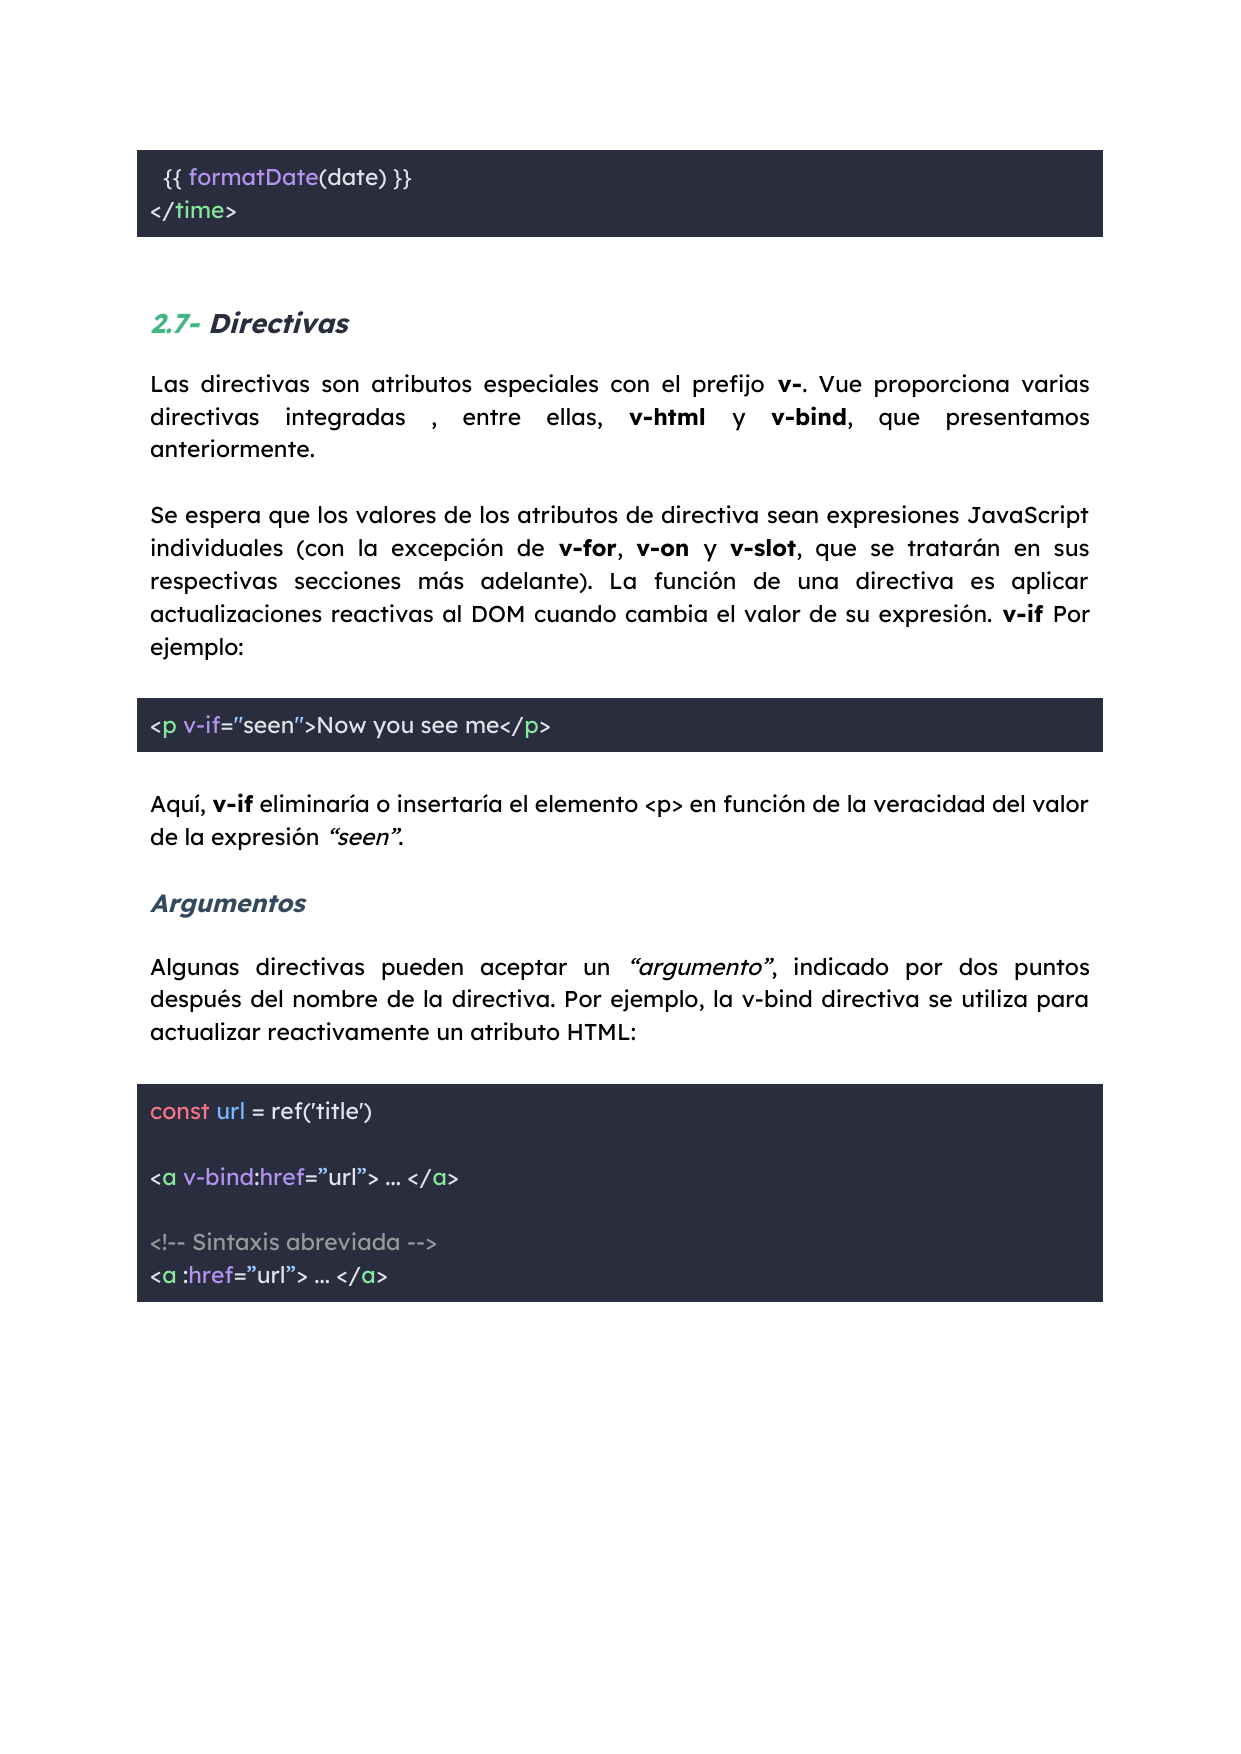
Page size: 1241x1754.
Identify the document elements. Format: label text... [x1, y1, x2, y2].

text <a :href=”url”> ... </a> [137, 1248, 1103, 1302]
text <!-- Sintaxis abreviada --> [137, 1215, 1103, 1248]
text Algunas directivas pueden aceptar un “argumento”, indicado por dos puntos después del nombre de la directiva. Por ejemplo, la v-bind directiva se utiliza para actualizar reactivamente un atributo HTML: [150, 952, 1090, 1047]
text {{ formatDate(date) }} [137, 150, 1103, 183]
text </time> [137, 183, 1103, 237]
text Las directivas son atributos especiales con el prefijo v-. Vue proporciona varias directivas integradas , entre ellas, v-html y v-bind, que presentamos anteriormente. [150, 369, 1090, 464]
subtitle 2.7- Directivas [150, 307, 1094, 341]
text <a v-bind:href=”url”> ... </a> [137, 1149, 1103, 1182]
text <p v-if="seen">Now you see me</p> [137, 698, 1103, 752]
text const url = ref('title') [137, 1084, 1103, 1117]
text Aquí, v-if eliminaría o insertaría el elemento <p> en función de la veracidad del valor de la expresión “seen”. [150, 789, 1090, 851]
text Se espera que los valores de los atributos de directiva sean expresiones JavaScript individuales (con la excepción de v-for, v-on y v-slot, que se tratarán en sus respectivas secciones más adelante). La función de una directiva es aplicar actualizaciones reactivas al DOM cuando cambia el valor de su expresión. v-if Por ejemplo: [150, 501, 1090, 661]
subtitle Argumentos [150, 888, 1094, 919]
